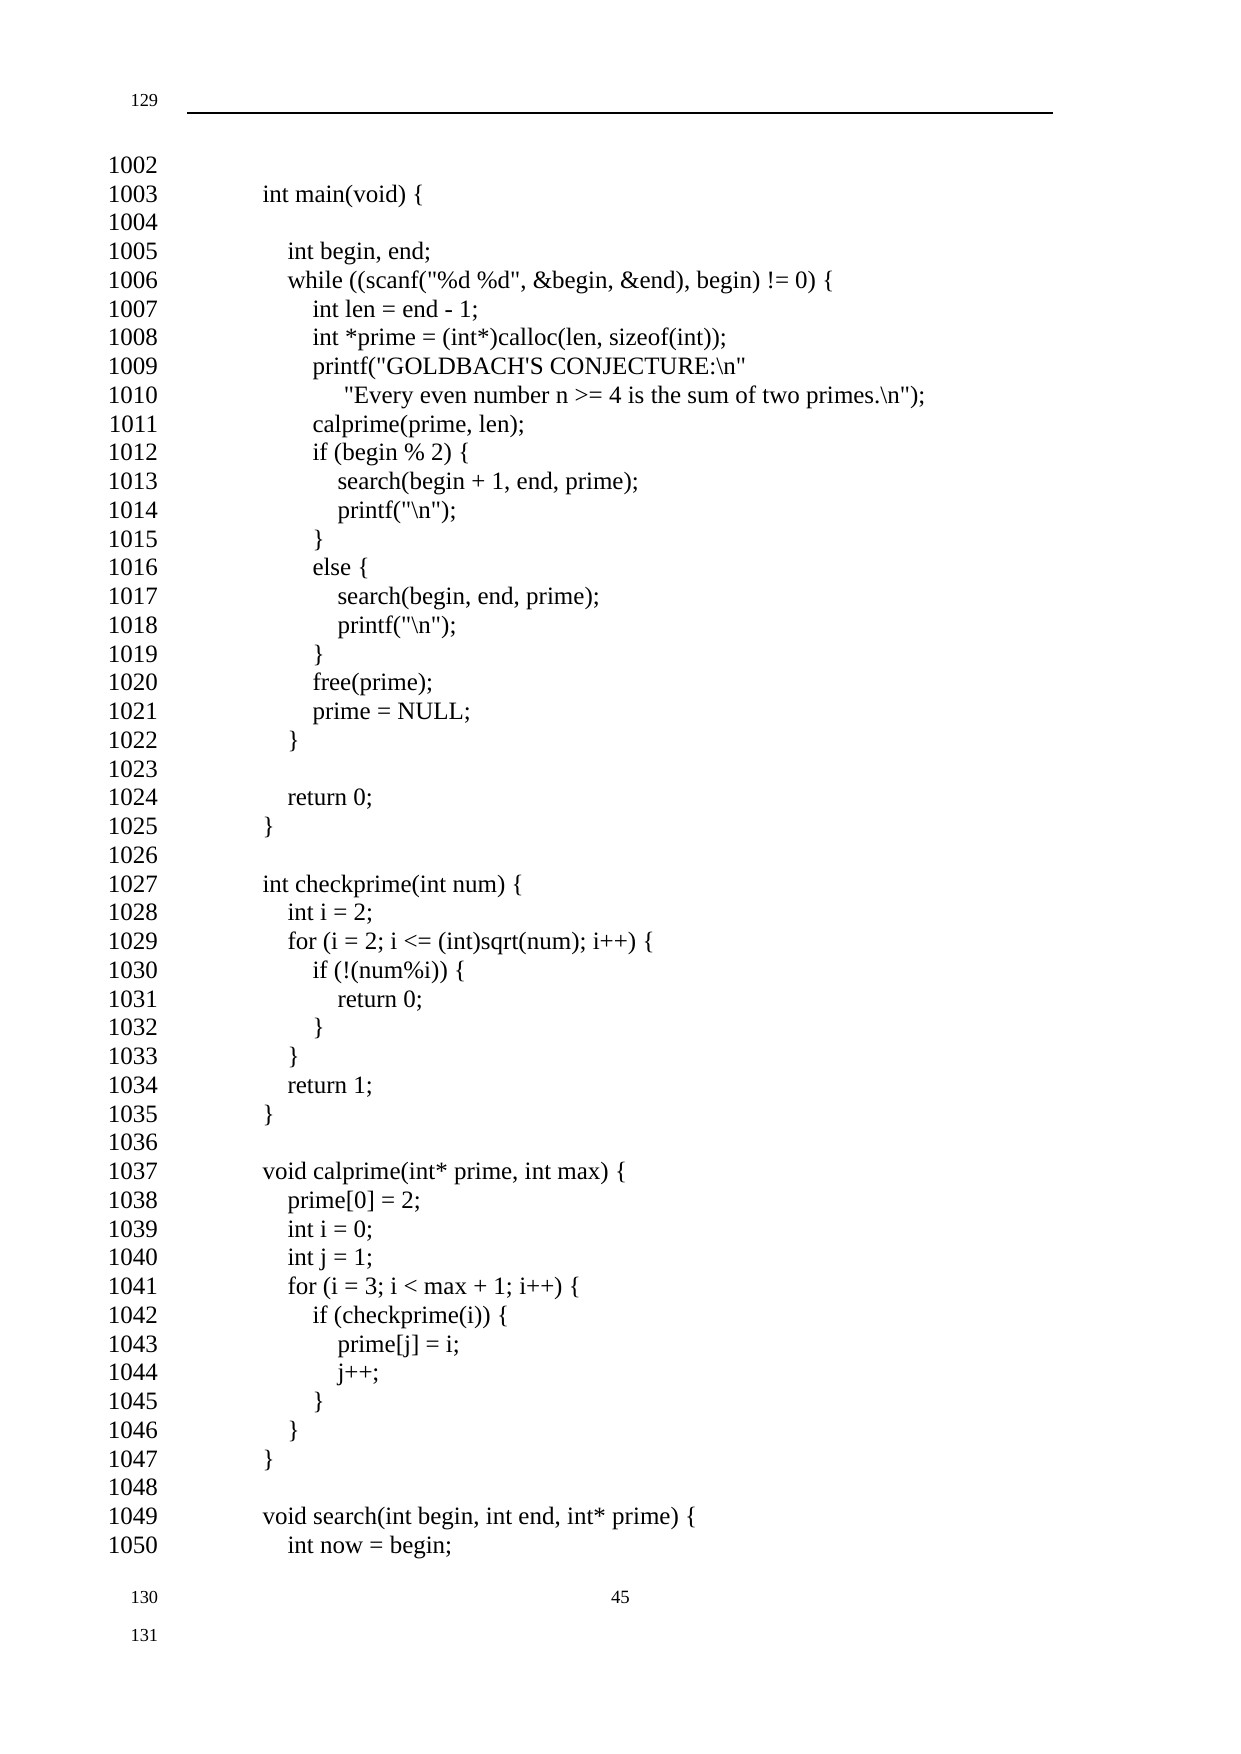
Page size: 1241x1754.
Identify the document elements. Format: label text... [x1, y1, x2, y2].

text } [262, 1415, 1053, 1444]
text } [262, 1386, 1053, 1415]
text void search(int begin, int end, int* prime) { [262, 1501, 1053, 1530]
text search(begin, end, prime); [262, 581, 1053, 610]
text prime[0] = 2; [262, 1185, 1053, 1214]
text printf("\n"); [262, 610, 1053, 639]
text } [262, 639, 1053, 667]
text int len = end - 1; [262, 294, 1053, 322]
text void calprime(int* prime, int max) { [262, 1156, 1053, 1185]
text int checkprime(int num) { [262, 869, 1053, 897]
text while ((scanf("%d %d", &begin, &end), begin) != 0) { [262, 265, 1053, 294]
text printf("GOLDBACH'S CONJECTURE:\n" [262, 351, 1053, 380]
text } [262, 1041, 1053, 1070]
text for (i = 3; i < max + 1; i++) { [262, 1271, 1053, 1300]
text for (i = 2; i <= (int)sqrt(num); i++) { [262, 926, 1053, 955]
text if (checkprime(i)) { [262, 1300, 1053, 1329]
text int i = 2; [262, 897, 1053, 926]
text prime = NULL; [262, 696, 1053, 725]
text return 0; [262, 984, 1053, 1012]
text calprime(prime, len); [262, 409, 1053, 437]
text int main(void) { [262, 179, 1053, 207]
text } [262, 1012, 1053, 1041]
text else { [262, 552, 1053, 581]
text } [262, 524, 1053, 552]
text int now = begin; [262, 1530, 1053, 1559]
text int begin, end; [262, 236, 1053, 265]
text return 1; [262, 1070, 1053, 1099]
text int j = 1; [262, 1242, 1053, 1271]
text printf("\n"); [262, 495, 1053, 524]
text prime[j] = i; [262, 1329, 1053, 1357]
text if (begin % 2) { [262, 437, 1053, 466]
text j++; [262, 1357, 1053, 1386]
text "Every even number n >= 4 is the sum of two primes.\n"); [262, 380, 1053, 409]
text return 0; [262, 782, 1053, 811]
text int *prime = (int*)calloc(len, sizeof(int)); [262, 322, 1053, 351]
text } [262, 1099, 1053, 1127]
text } [262, 725, 1053, 754]
text if (!(num%i)) { [262, 955, 1053, 984]
text } [262, 1444, 1053, 1472]
text free(prime); [262, 667, 1053, 696]
text int i = 0; [262, 1214, 1053, 1242]
text search(begin + 1, end, prime); [262, 466, 1053, 495]
text } [262, 811, 1053, 840]
